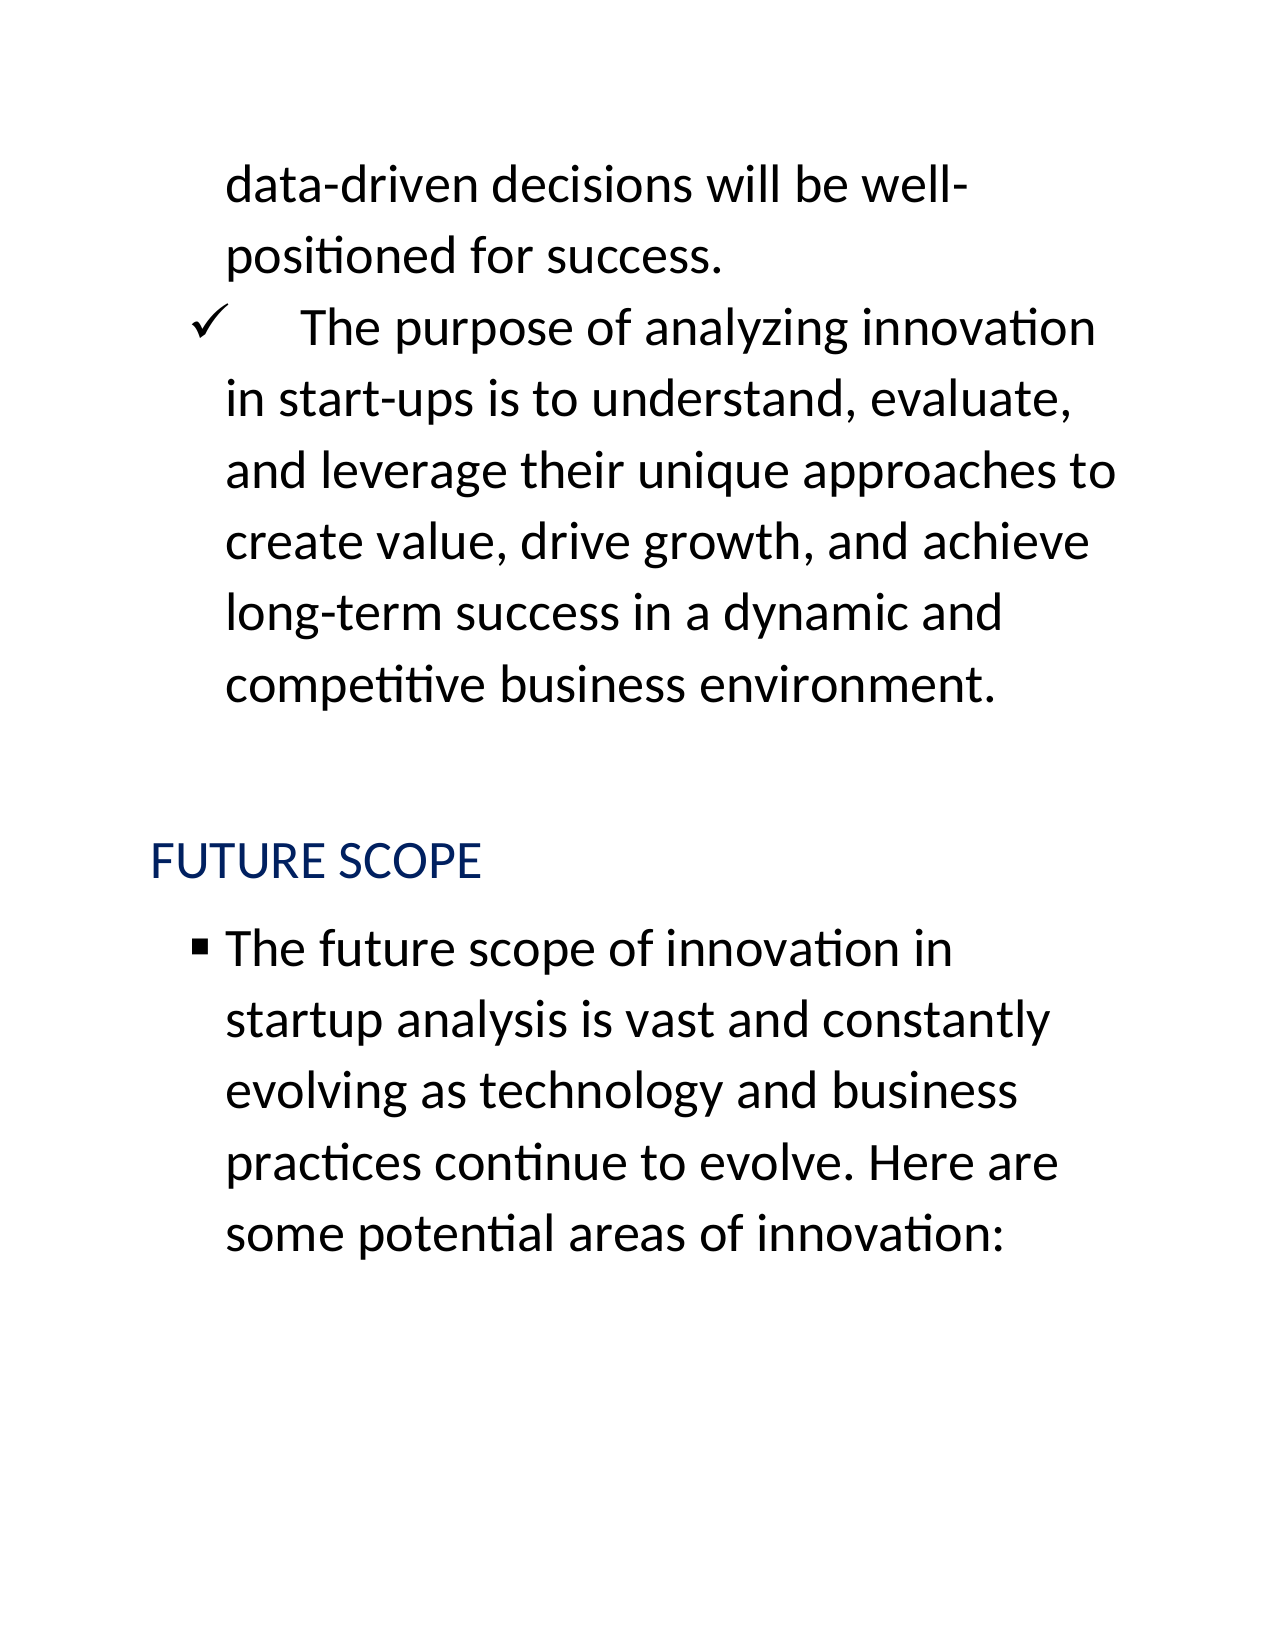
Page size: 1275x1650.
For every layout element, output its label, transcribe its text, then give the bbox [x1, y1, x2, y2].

list The future scope of innovation in startup analysis is vast and constantly evolving as technology and business practices continue to evolve. Here are some potential areas of innovation: [187, 913, 1125, 1265]
list The purpose of analyzing innovation in start-ups is to understand, evaluate, and leverage their unique approaches to create value, drive growth, and achieve long-term success in a dynamic and competitive business environment. [187, 293, 1125, 716]
text FUTURE SCOPE [150, 826, 1125, 892]
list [187, 150, 1125, 287]
